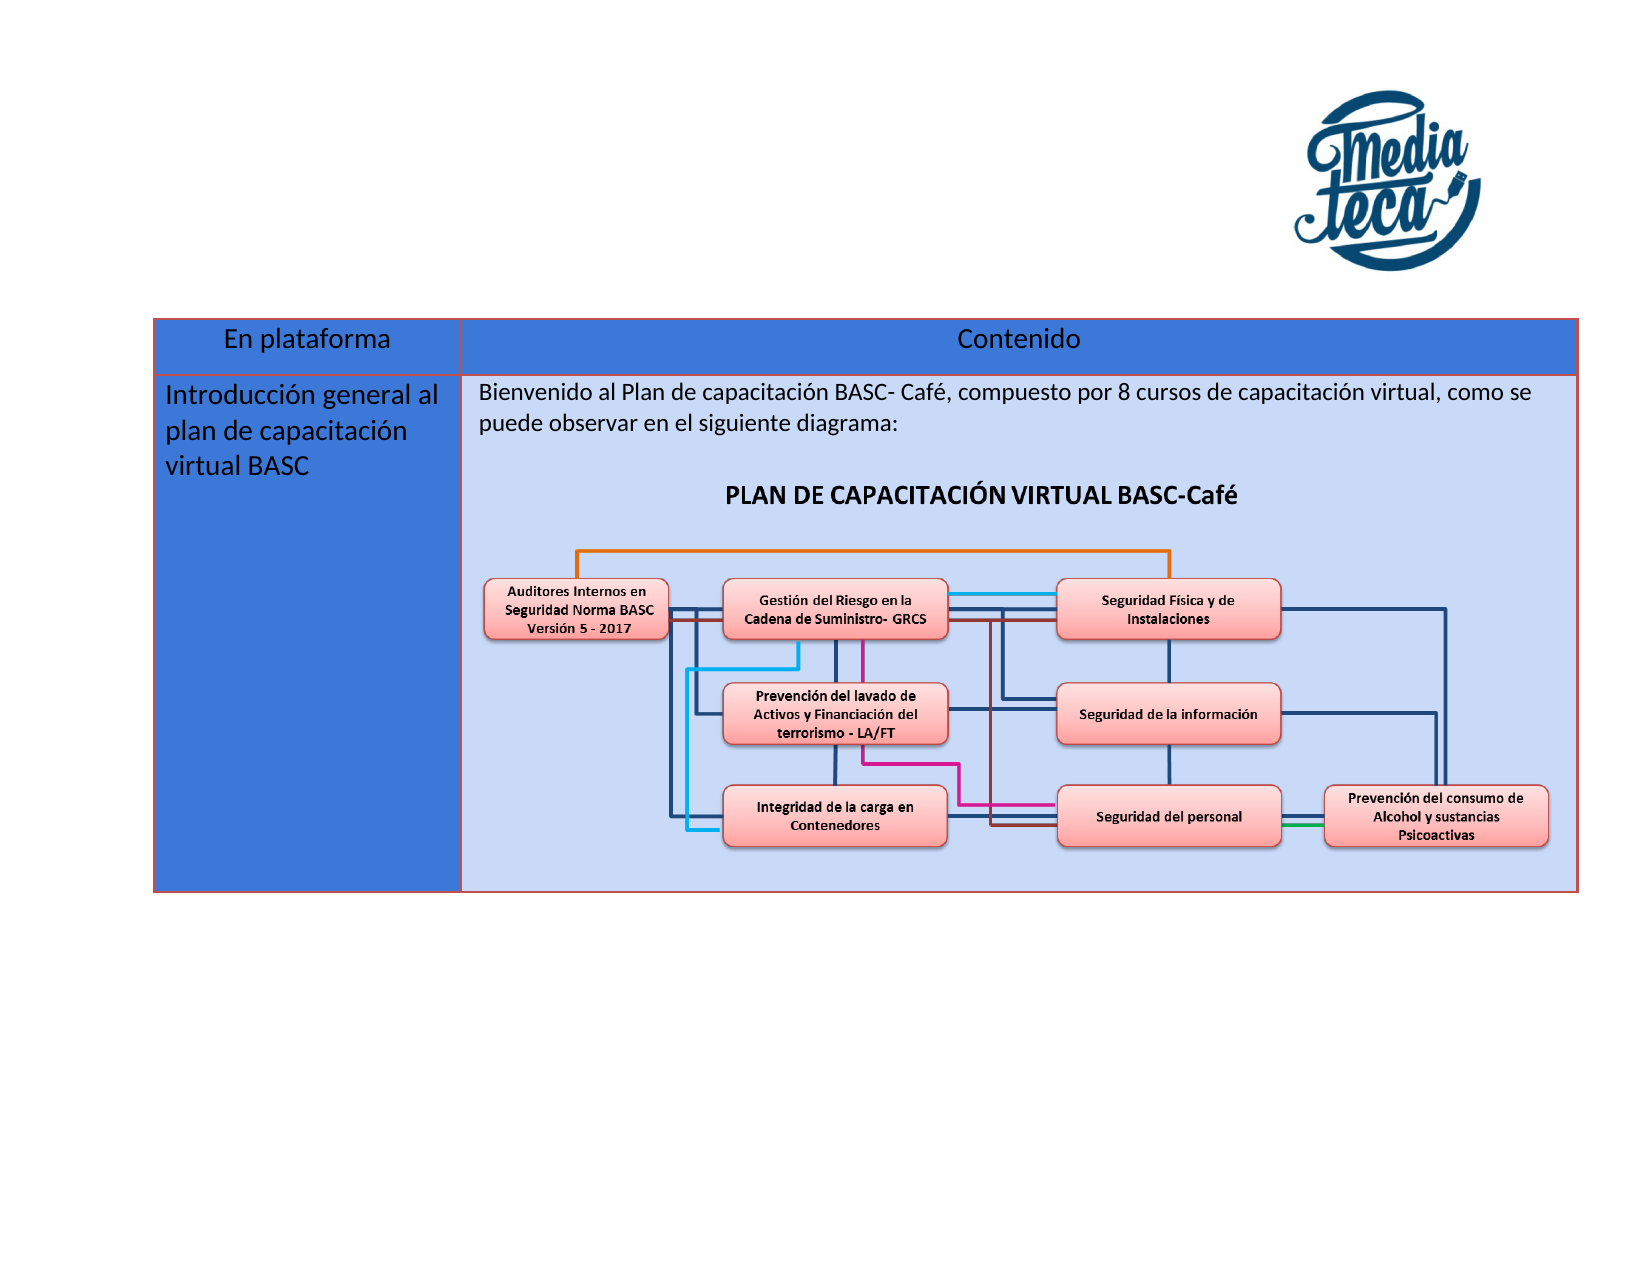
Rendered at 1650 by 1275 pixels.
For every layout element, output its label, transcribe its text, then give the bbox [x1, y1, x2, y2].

table_cell Introducción general al plan de capacitación virtual BASC [155, 376, 460, 891]
table_header Contenido [462, 320, 1576, 374]
table_header En plataforma [155, 320, 460, 374]
picture [478, 467, 1554, 861]
picture [1274, 73, 1503, 289]
table_cell Bienvenido al Plan de capacitación BASC- Café, compuesto por 8 cursos de capacitación virtual, como se puede observar en el siguiente diagrama: Ver imagen editable en el archivo adjunto: Auditores2017_DiagramasMod1.pptx Dependiendo de sus necesidades de capacitación y de las características de su rol, usted debe tomar todos o algunos de los cursos propuestos en este Plan de capacitación, como se indica con las líneas de relación del diagrama. El curso de Prevención de consumo de drogas y alcohol está orientado a los recursos humanos de las organizaciones BASC. Por lo tanto, se considera como un curso transversal en el plan de capacitación y se ofrece como un Bono especial, si el participante cursa por lo menos el 80% de los demás cursos del Plan. Como estrategia educativa, los contenidos de los cursos están guiados por un personaje. Para los cursos de Auditores Internos en Seguridad v. 5, Gestión del Riesgo en la Cadena de Suministro- GRCS y Prevención del lavado de Activos y Financiación del terrorismo - LA/FT, se emplea como personaje un Sensei. Por otro lado, en los cursos de Seguridad Física y de Instalaciones, Seguridad de la información y Seguridad del personal, el personaje guía empleado es un Detective. [462, 376, 1576, 891]
